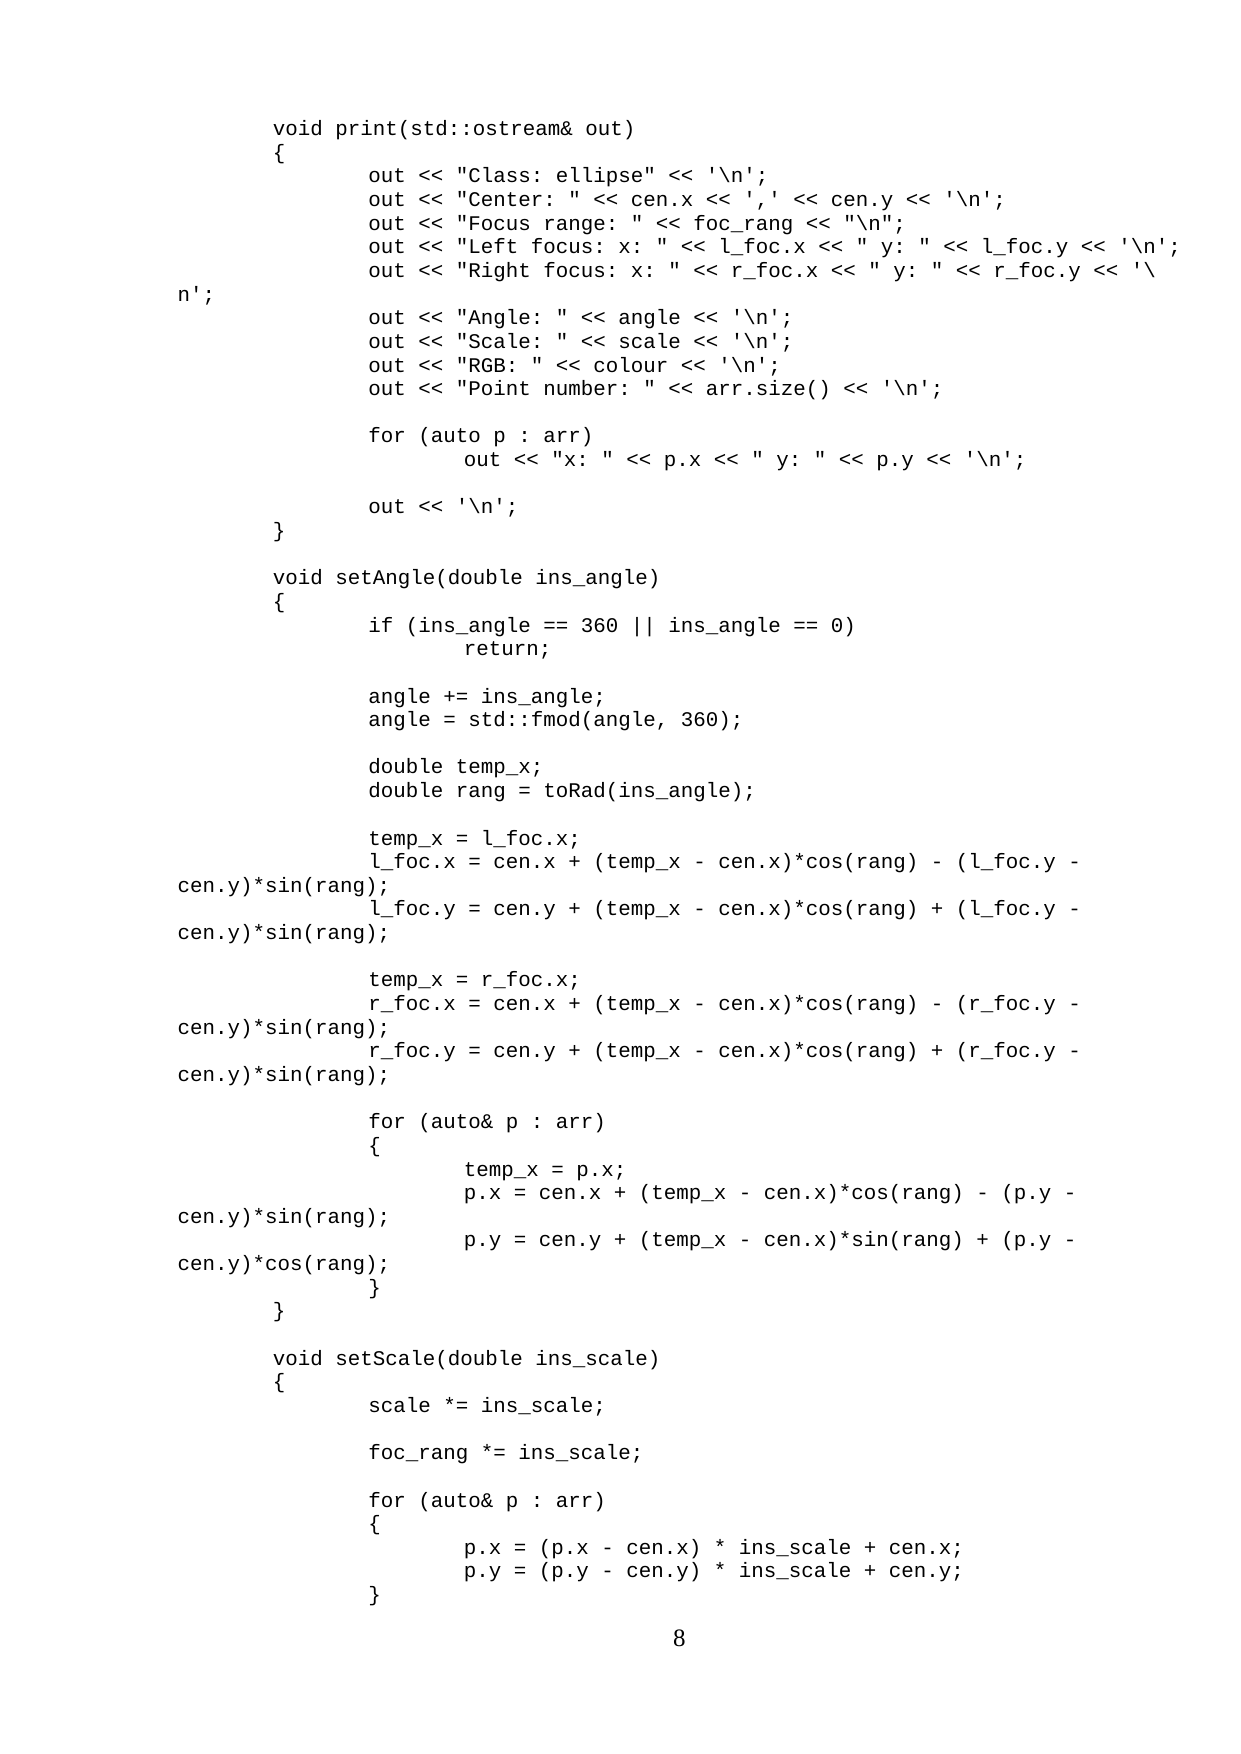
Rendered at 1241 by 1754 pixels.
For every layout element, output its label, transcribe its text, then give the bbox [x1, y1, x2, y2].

text out << "Scale: " << scale << '\n'; [177, 331, 1181, 354]
text for (auto& p : arr) [177, 1111, 1181, 1135]
text { [177, 591, 1181, 615]
text out << "RGB: " << colour << '\n'; [177, 354, 1181, 378]
text { [177, 1513, 1181, 1537]
text } [177, 520, 1181, 544]
text out << "Class: ellipse" << '\n'; [177, 165, 1181, 189]
text l_foc.x = cen.x + (temp_x - cen.x)*cos(rang) - (l_foc.y - cen.y)*sin(rang); [177, 851, 1181, 898]
text out << "Right focus: x: " << r_foc.x << " y: " << r_foc.y << '\n'; [177, 260, 1181, 307]
text { [177, 1371, 1181, 1395]
text out << "Center: " << cen.x << ',' << cen.y << '\n'; [177, 189, 1181, 213]
text out << "Left focus: x: " << l_foc.x << " y: " << l_foc.y << '\n'; [177, 236, 1181, 260]
text scale *= ins_scale; [177, 1395, 1181, 1419]
text { [177, 142, 1181, 165]
text p.y = cen.y + (temp_x - cen.x)*sin(rang) + (p.y - cen.y)*cos(rang); [177, 1229, 1181, 1277]
text out << "Point number: " << arr.size() << '\n'; [177, 378, 1181, 402]
text foc_rang *= ins_scale; [177, 1442, 1181, 1466]
text double rang = toRad(ins_angle); [177, 780, 1181, 804]
text angle += ins_angle; [177, 686, 1181, 709]
text out << "Angle: " << angle << '\n'; [177, 307, 1181, 331]
text out << '\n'; [177, 496, 1181, 520]
text void setAngle(double ins_angle) [177, 567, 1181, 591]
text r_foc.y = cen.y + (temp_x - cen.x)*cos(rang) + (r_foc.y - cen.y)*sin(rang); [177, 1040, 1181, 1088]
text double temp_x; [177, 757, 1181, 780]
text p.y = (p.y - cen.y) * ins_scale + cen.y; [177, 1561, 1181, 1584]
text angle = std::fmod(angle, 360); [177, 709, 1181, 733]
text if (ins_angle == 360 || ins_angle == 0) [177, 615, 1181, 638]
text } [177, 1277, 1181, 1300]
text out << "Focus range: " << foc_rang << "\n"; [177, 213, 1181, 236]
text for (auto p : arr) [177, 426, 1181, 449]
text temp_x = l_foc.x; [177, 827, 1181, 851]
text p.x = cen.x + (temp_x - cen.x)*cos(rang) - (p.y - cen.y)*sin(rang); [177, 1182, 1181, 1229]
text temp_x = p.x; [177, 1158, 1181, 1182]
text r_foc.x = cen.x + (temp_x - cen.x)*cos(rang) - (r_foc.y - cen.y)*sin(rang); [177, 993, 1181, 1040]
text { [177, 1135, 1181, 1158]
text for (auto& p : arr) [177, 1489, 1181, 1513]
text out << "x: " << p.x << " y: " << p.y << '\n'; [177, 449, 1181, 473]
text temp_x = r_foc.x; [177, 969, 1181, 993]
text p.x = (p.x - cen.x) * ins_scale + cen.x; [177, 1537, 1181, 1561]
text l_foc.y = cen.y + (temp_x - cen.x)*cos(rang) + (l_foc.y - cen.y)*sin(rang); [177, 898, 1181, 946]
text void print(std::ostream& out) [177, 118, 1181, 142]
text } [177, 1584, 1181, 1608]
text void setScale(double ins_scale) [177, 1348, 1181, 1371]
text } [177, 1300, 1181, 1324]
text return; [177, 638, 1181, 662]
